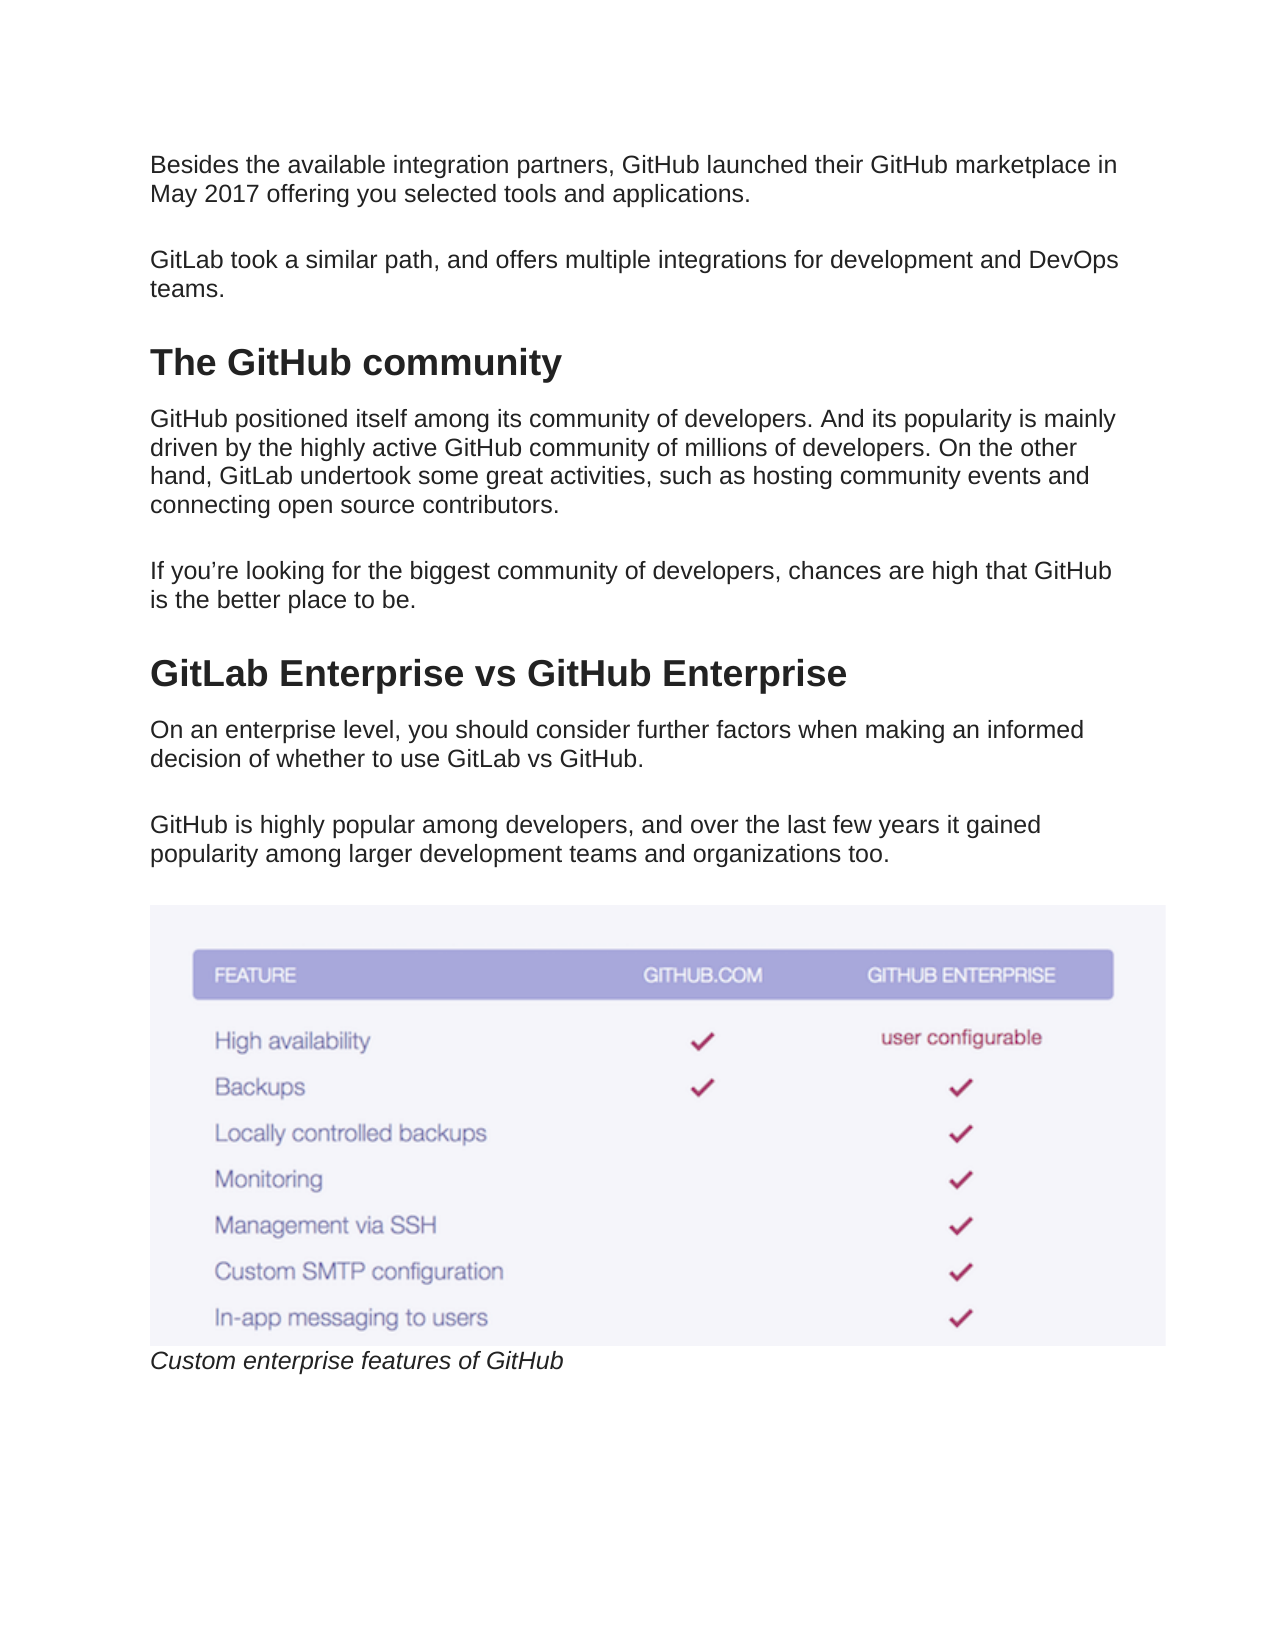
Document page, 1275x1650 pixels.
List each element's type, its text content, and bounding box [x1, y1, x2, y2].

text If you’re looking for the biggest community of developers, chances are high that GitHub is the better place to be. [150, 556, 1125, 614]
text Custom enterprise features of GitHub [150, 1346, 1125, 1374]
text GitHub positioned itself among its community of developers. And its popularity is mainly driven by the highly active GitHub community of millions of developers. On the other hand, GitLab undertook some great activities, such as hosting community events and connecting open source contributors. [150, 404, 1125, 519]
text On an enterprise level, you should consider further factors when making an informed decision of whether to use GitLab vs GitHub. [150, 715, 1125, 773]
text GitHub is highly popular among developers, and over the last few years it gained popularity among larger development teams and organizations too. [150, 810, 1125, 868]
text GitLab Enterprise vs GitHub Enterprise [150, 651, 1125, 694]
text GitLab took a similar path, and offers multiple integrations for development and DevOps teams. [150, 245, 1125, 302]
text The GitHub community [150, 340, 1125, 383]
picture [150, 905, 1166, 1346]
text Besides the available integration partners, GitHub launched their GitHub marketplace in May 2017 offering you selected tools and applications. [150, 150, 1125, 207]
